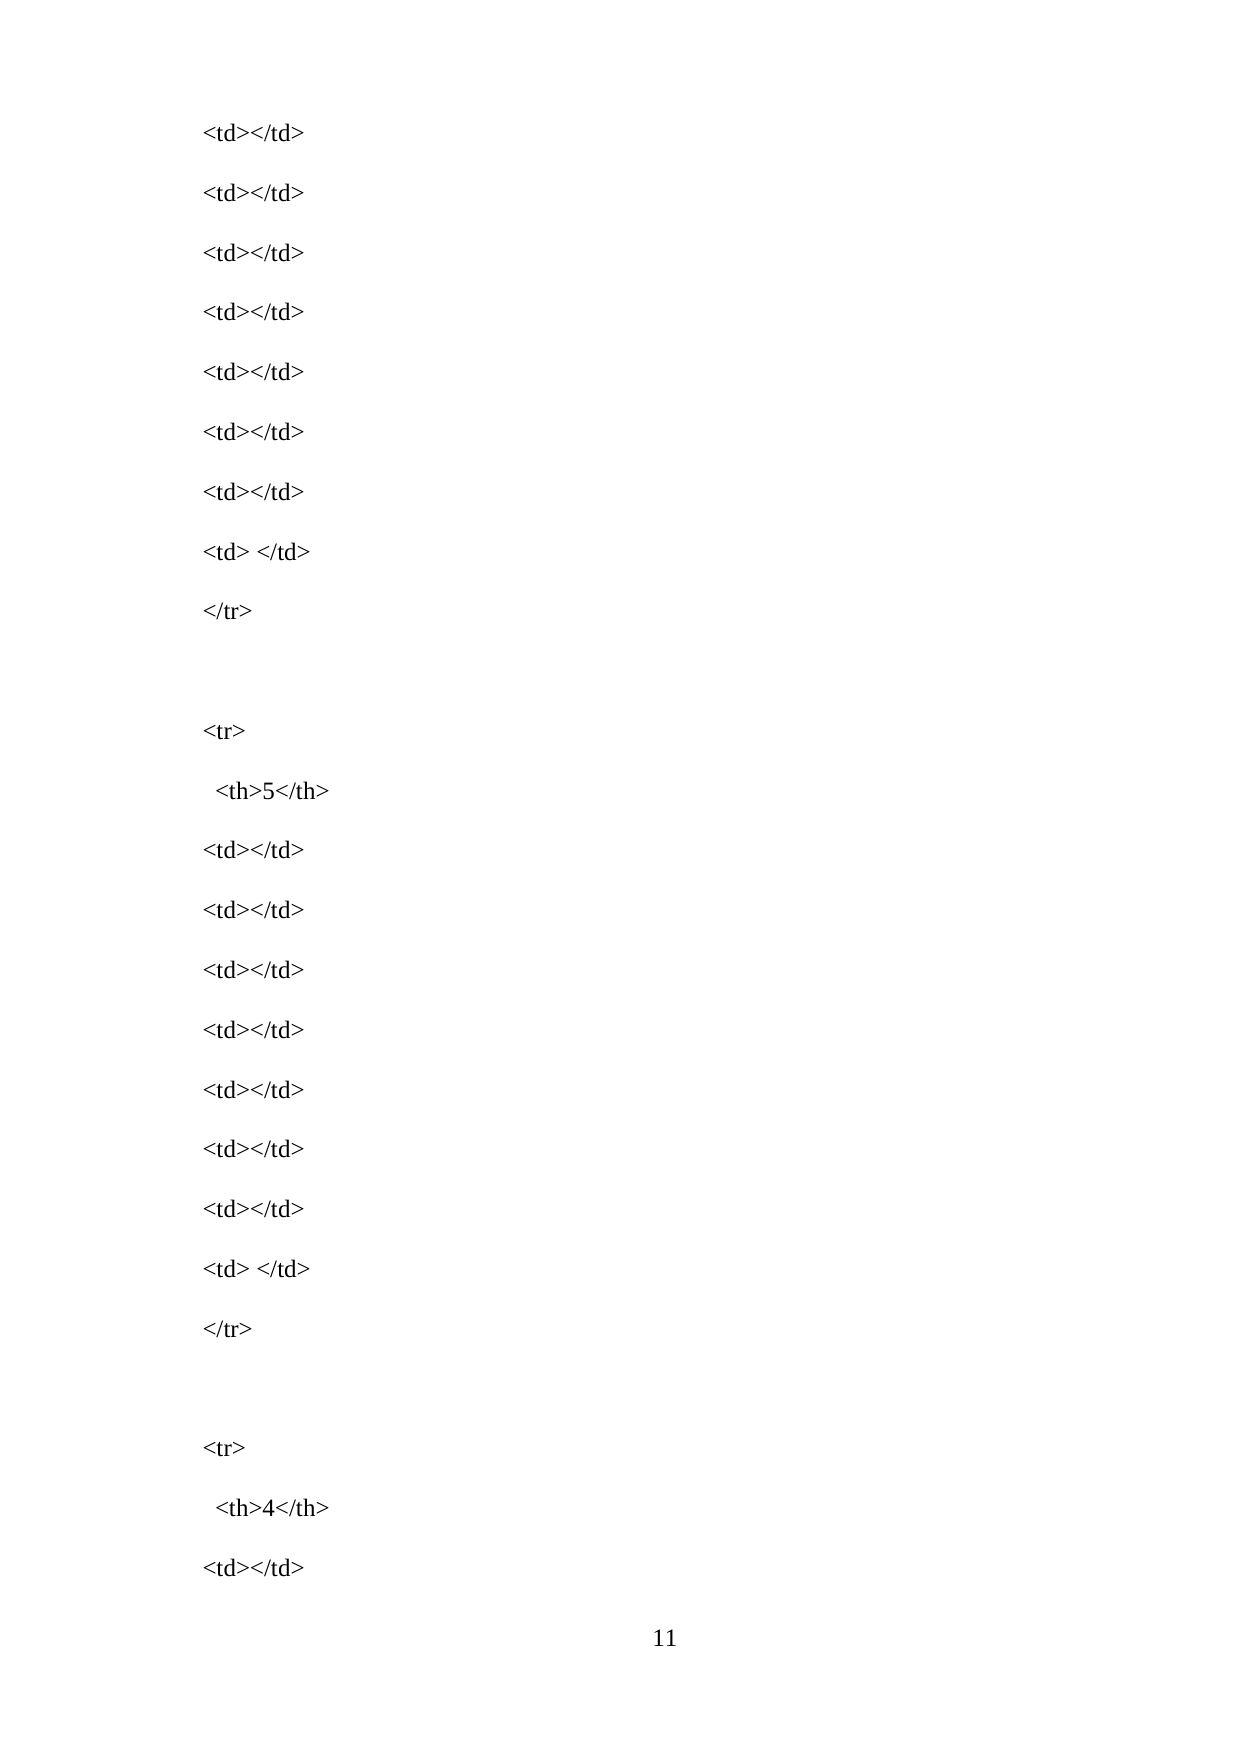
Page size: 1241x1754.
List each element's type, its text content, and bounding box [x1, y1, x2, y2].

text <td></td> [177, 1553, 1152, 1582]
text <td></td> [177, 417, 1152, 446]
text <td></td> [177, 1194, 1152, 1223]
text <td></td> [177, 836, 1152, 864]
text <td> </td> [177, 537, 1152, 565]
text <td></td> [177, 1134, 1152, 1163]
text <td></td> [177, 178, 1152, 207]
text <td></td> [177, 238, 1152, 266]
text <td></td> [177, 477, 1152, 506]
text </tr> [177, 596, 1152, 625]
text <td></td> [177, 357, 1152, 386]
text <td></td> [177, 118, 1152, 147]
text <th>5</th> [177, 776, 1152, 804]
text <tr> [177, 716, 1152, 745]
text <td></td> [177, 895, 1152, 924]
text <tr> [177, 1433, 1152, 1462]
text <td></td> [177, 1015, 1152, 1044]
text <td></td> [177, 1075, 1152, 1103]
text <th>4</th> [177, 1493, 1152, 1522]
text <td></td> [177, 297, 1152, 326]
text <td> </td> [177, 1254, 1152, 1283]
text <td></td> [177, 955, 1152, 984]
text </tr> [177, 1314, 1152, 1343]
